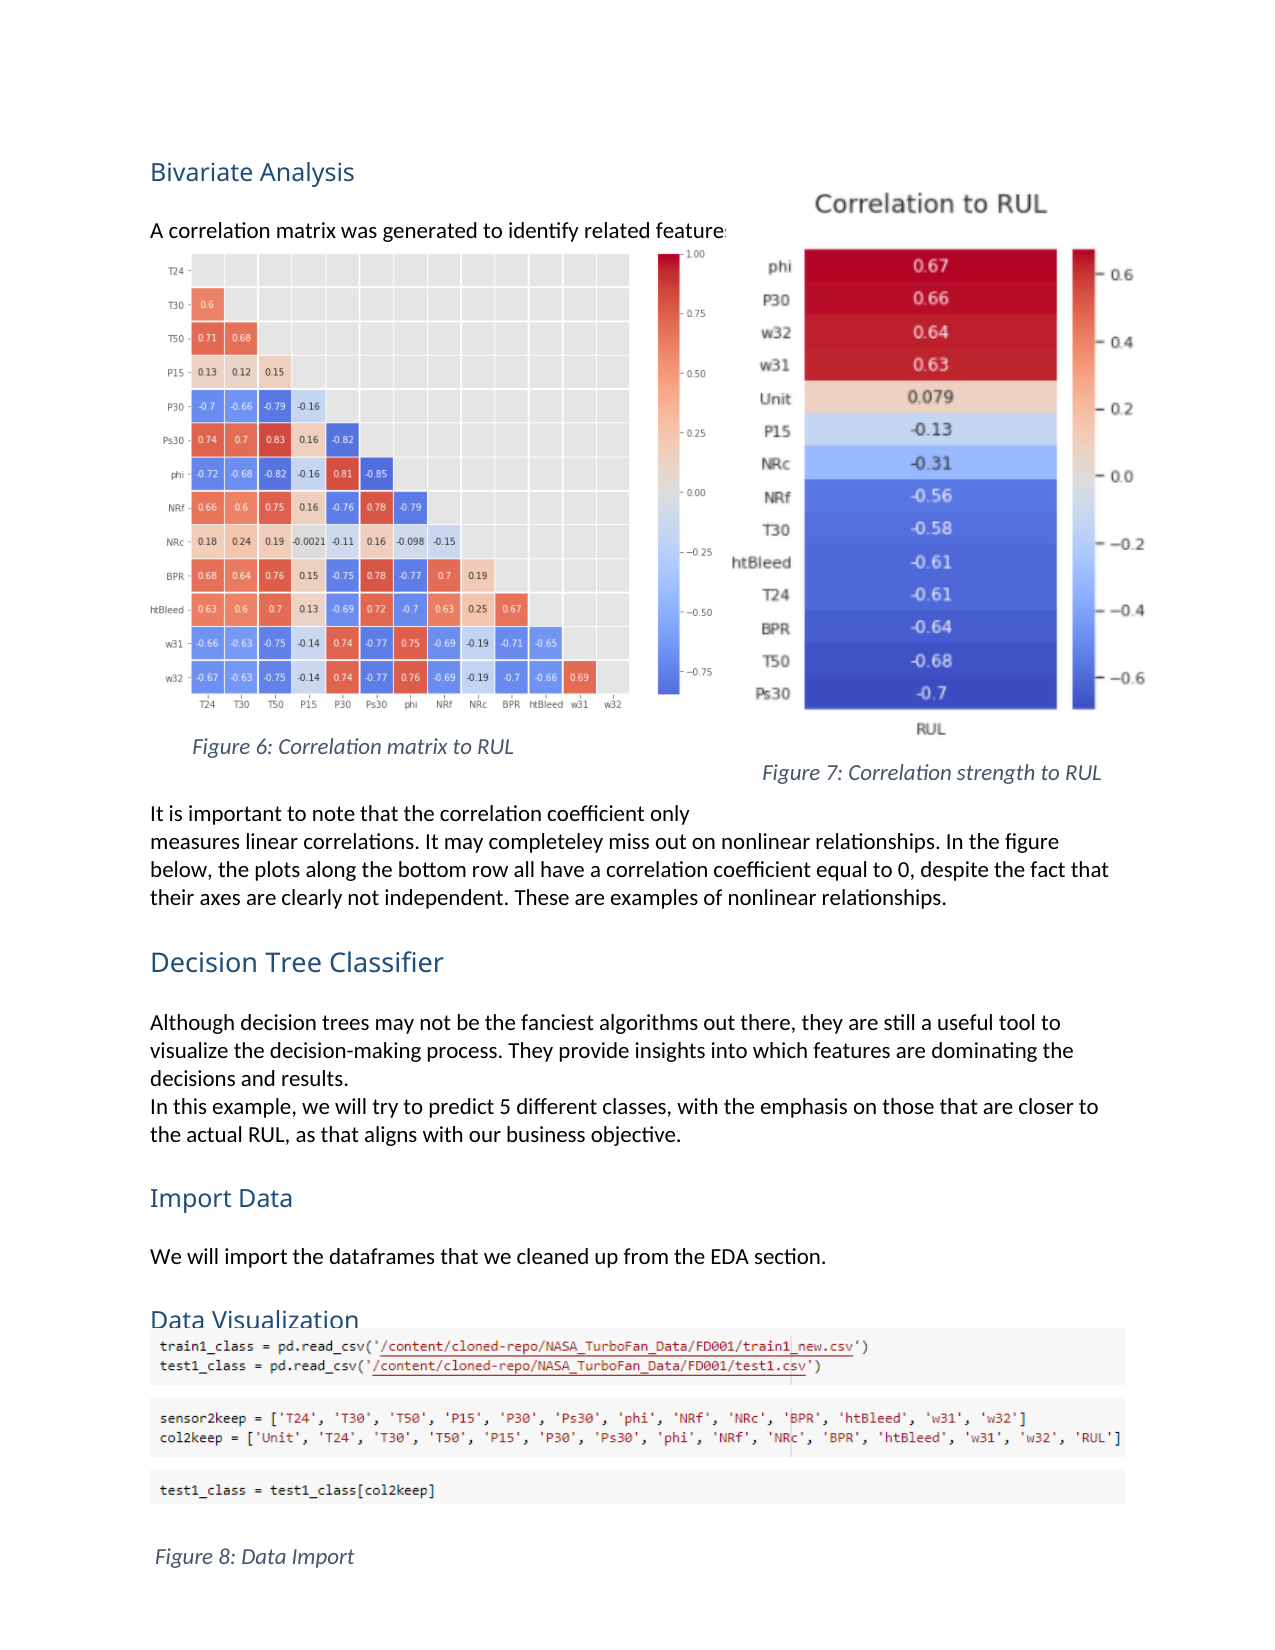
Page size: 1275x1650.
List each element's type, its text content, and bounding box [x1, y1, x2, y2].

text Although decision trees may not be the fanciest algorithms out there, they are still a useful tool to visualize the decision-making process. They provide insights into which features are dominating the decisions and results. [150, 1008, 1125, 1092]
text We will import the dataframes that we cleaned up from the EDA section. [150, 1242, 1125, 1270]
subtitle Bivariate Analysis [150, 154, 1125, 188]
subtitle Decision Tree Classifier [150, 943, 1125, 980]
subtitle Data Visualization [150, 1303, 1125, 1328]
picture [150, 1328, 1125, 1504]
text A correlation matrix was generated to identify related features as well as multicollinearity. [150, 216, 725, 244]
picture [150, 244, 719, 715]
picture [725, 172, 1159, 749]
subtitle Import Data [150, 1180, 1125, 1214]
text It is important to note that the correlation coefficient only measures linear correlations. It may completeley miss out on nonlinear relationships. In the figure below, the plots along the bottom row all have a correlation coefficient equal to 0, despite the fact that their axes are clearly not independent. These are examples of nonlinear relationships. [150, 799, 1125, 911]
text In this example, we will try to predict 5 different classes, with the emphasis on those that are closer to the actual RUL, as that aligns with our business objective. [150, 1092, 1125, 1148]
